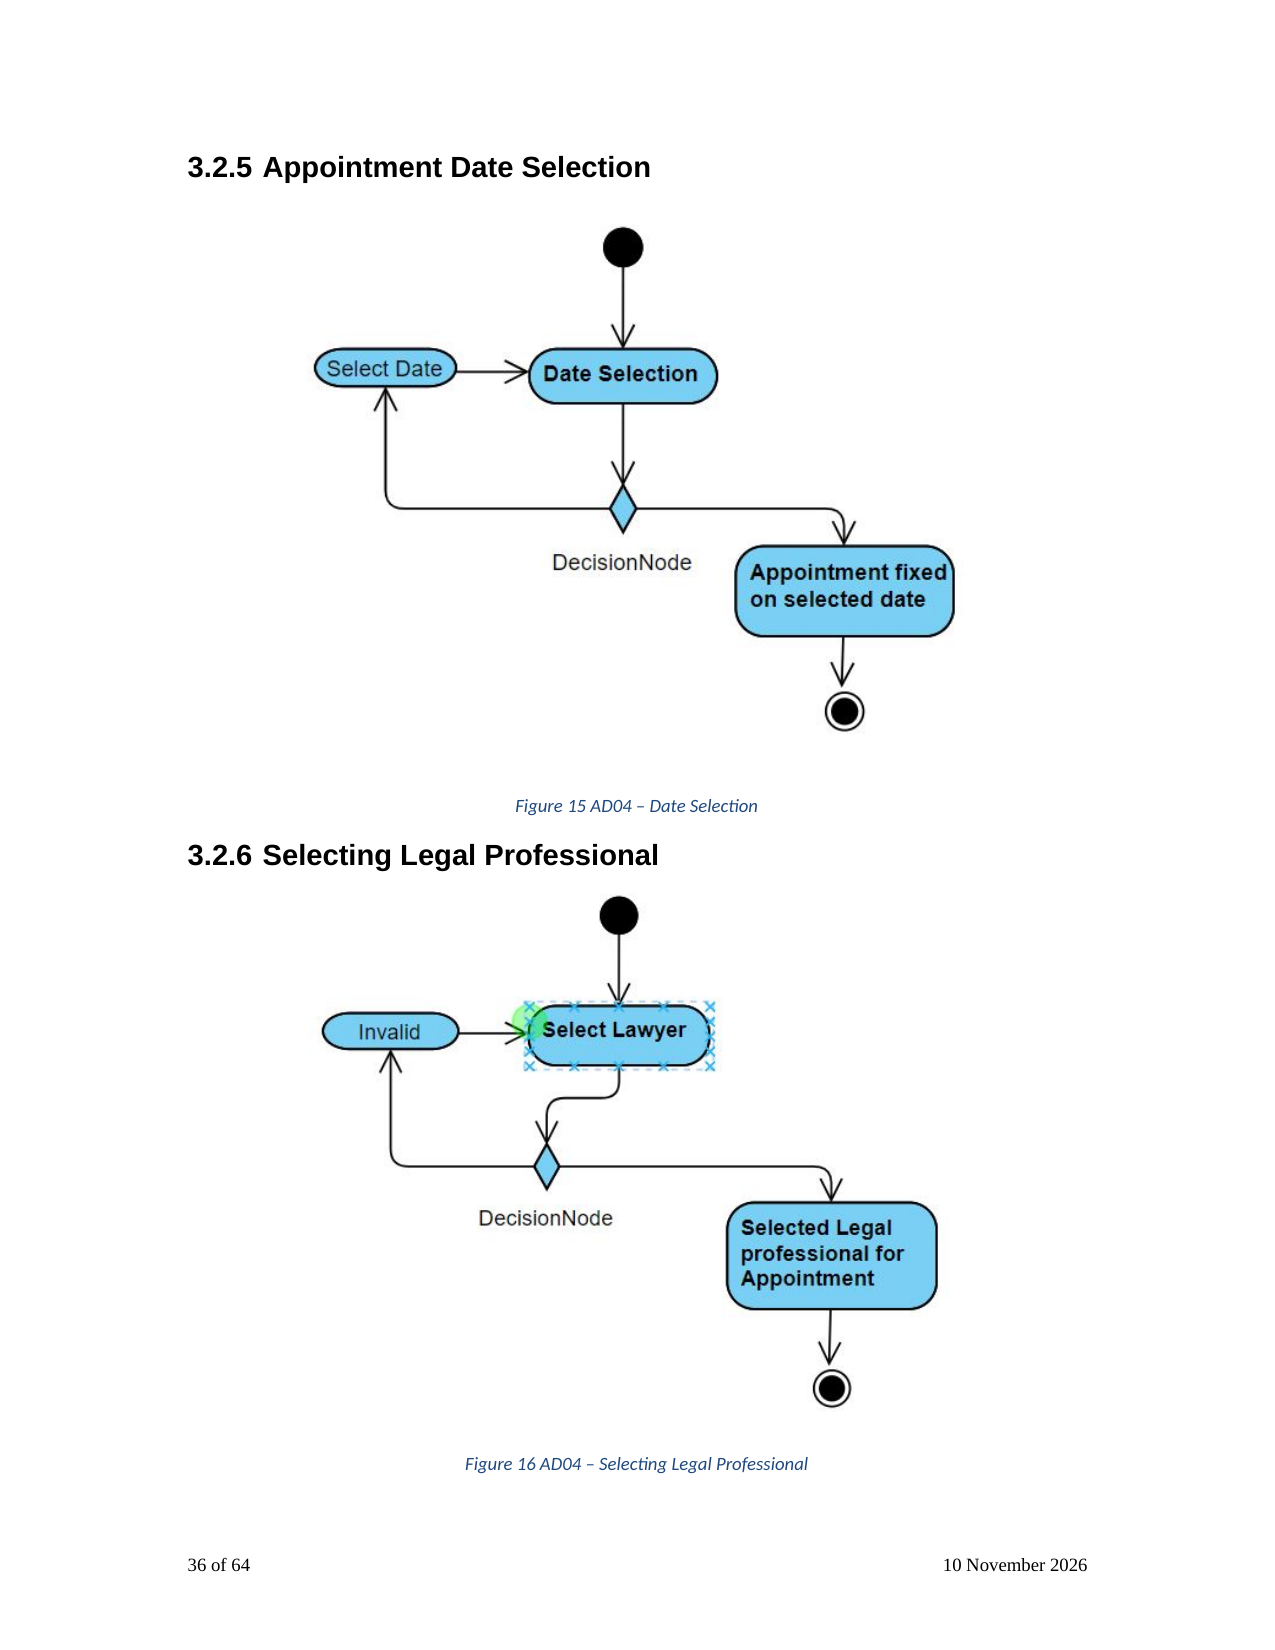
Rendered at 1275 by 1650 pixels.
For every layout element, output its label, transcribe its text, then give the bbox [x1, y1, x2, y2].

subtitle Selecting Legal Professional [187, 838, 1087, 872]
picture [287, 196, 988, 770]
picture [270, 884, 1005, 1440]
subtitle Appointment Date Selection [187, 150, 1087, 183]
text Figure 15 AD04 – Date Selection [187, 794, 1087, 817]
text Figure 16 AD04 – Selecting Legal Professional [187, 1452, 1087, 1474]
